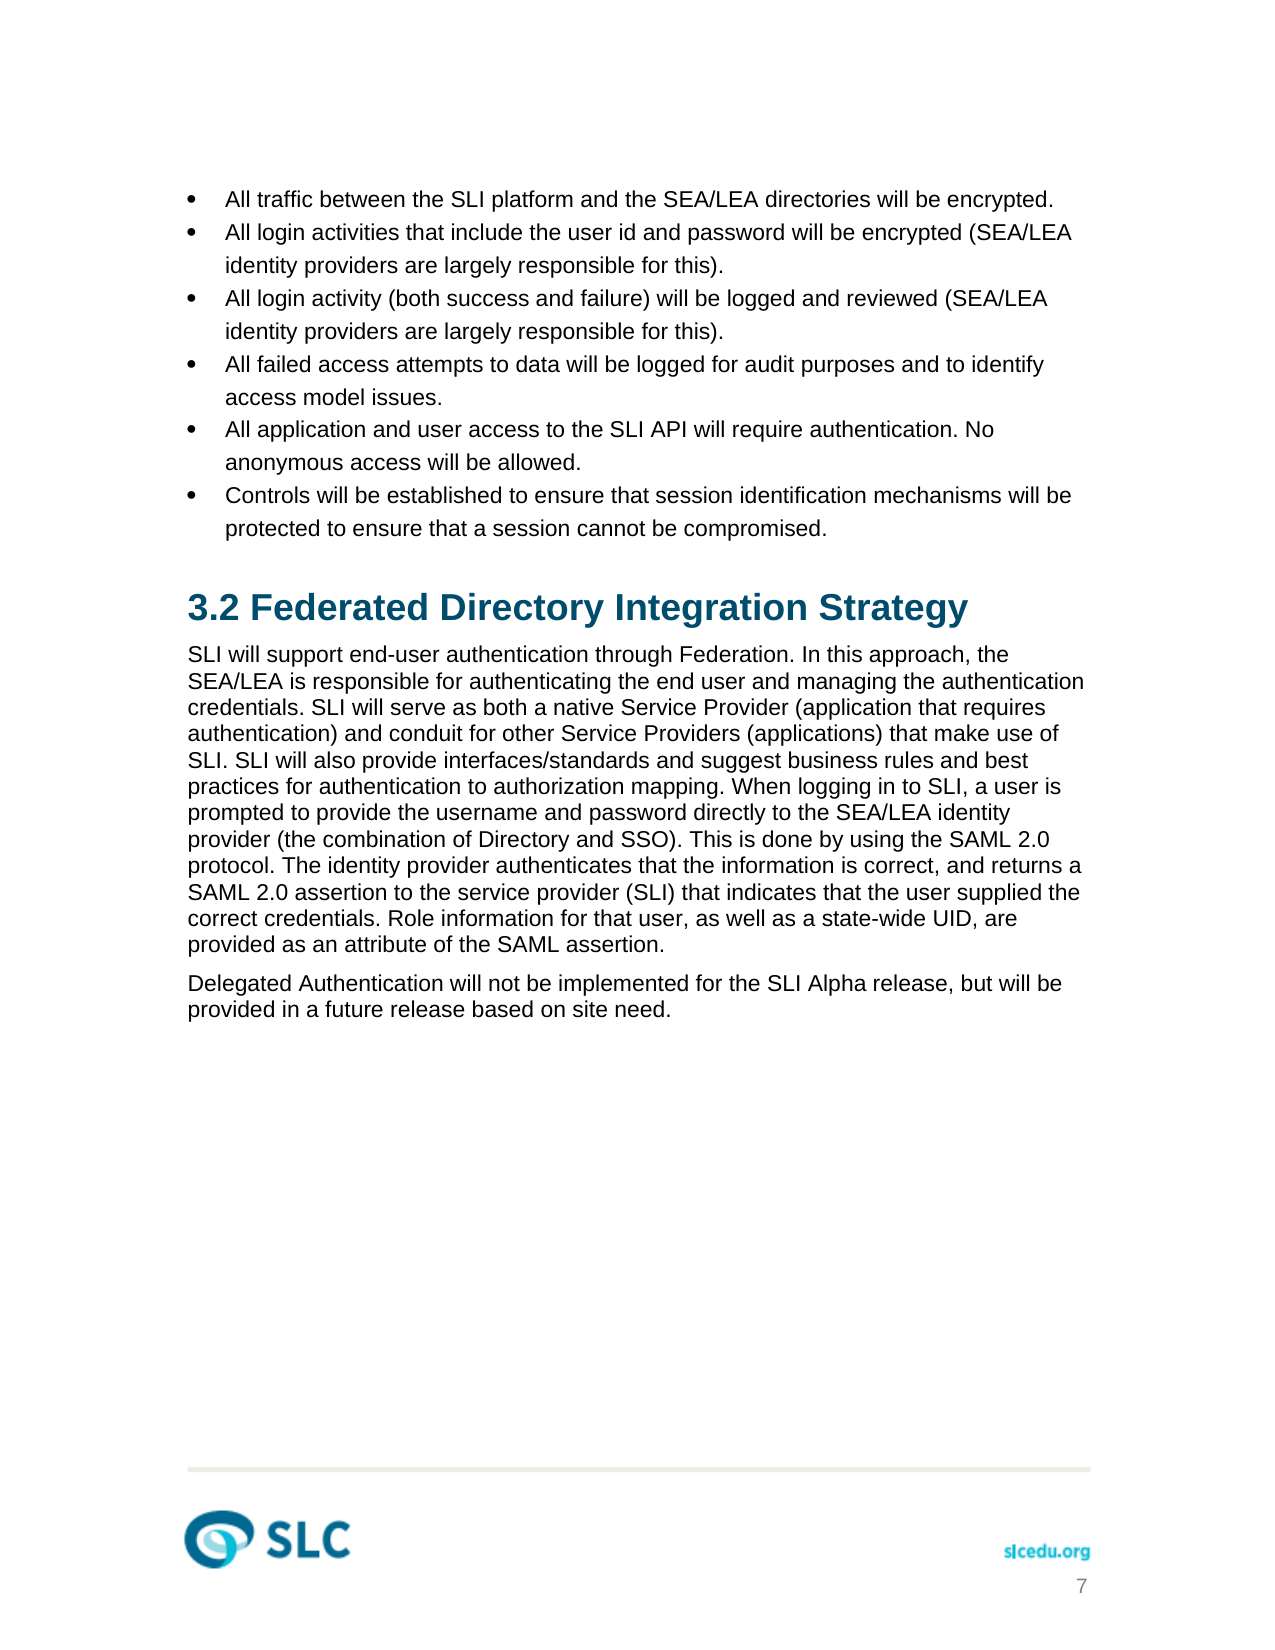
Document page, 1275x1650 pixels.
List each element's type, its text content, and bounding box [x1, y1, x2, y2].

list All application and user access to the SLI API will require authentication. No anonymous access will be allowed. [187, 416, 1087, 476]
list All login activity (both success and failure) will be logged and reviewed (SEA/LEA identity providers are largely responsible for this). [187, 285, 1087, 344]
list Controls will be established to ensure that session identification mechanisms will be protected to ensure that a session cannot be compromised. [187, 482, 1087, 542]
list All traffic between the SLI platform and the SEA/LEA directories will be encrypted. [187, 186, 1087, 212]
text Delegated Authentication will not be implemented for the SLI Alpha release, but will be provided in a future release based on site need. [187, 970, 1087, 1023]
list All failed access attempts to data will be logged for audit purposes and to identify access model issues. [187, 351, 1087, 410]
list All login activities that include the user id and password will be encrypted (SEA/LEA identity providers are largely responsible for this). [187, 219, 1087, 278]
text SLI will support end-user authentication through Federation. In this approach, the SEA/LEA is responsible for authenticating the end user and managing the authentication credentials. SLI will serve as both a native Service Provider (application that requires authentication) and conduit for other Service Providers (applications) that make use of SLI. SLI will also provide interfaces/standards and suggest business rules and best practices for authentication to authorization mapping. When logging in to SLI, a user is prompted to provide the username and password directly to the SEA/LEA identity provider (the combination of Directory and SSO). This is done by using the SAML 2.0 protocol. The identity provider authenticates that the information is correct, and returns a SAML 2.0 assertion to the service provider (SLI) that indicates that the user supplied the correct credentials. Role information for that user, as well as a state-wide UID, are provided as an attribute of the SAML assertion. [187, 641, 1087, 957]
subtitle Federated Directory Integration Strategy [187, 586, 1087, 629]
